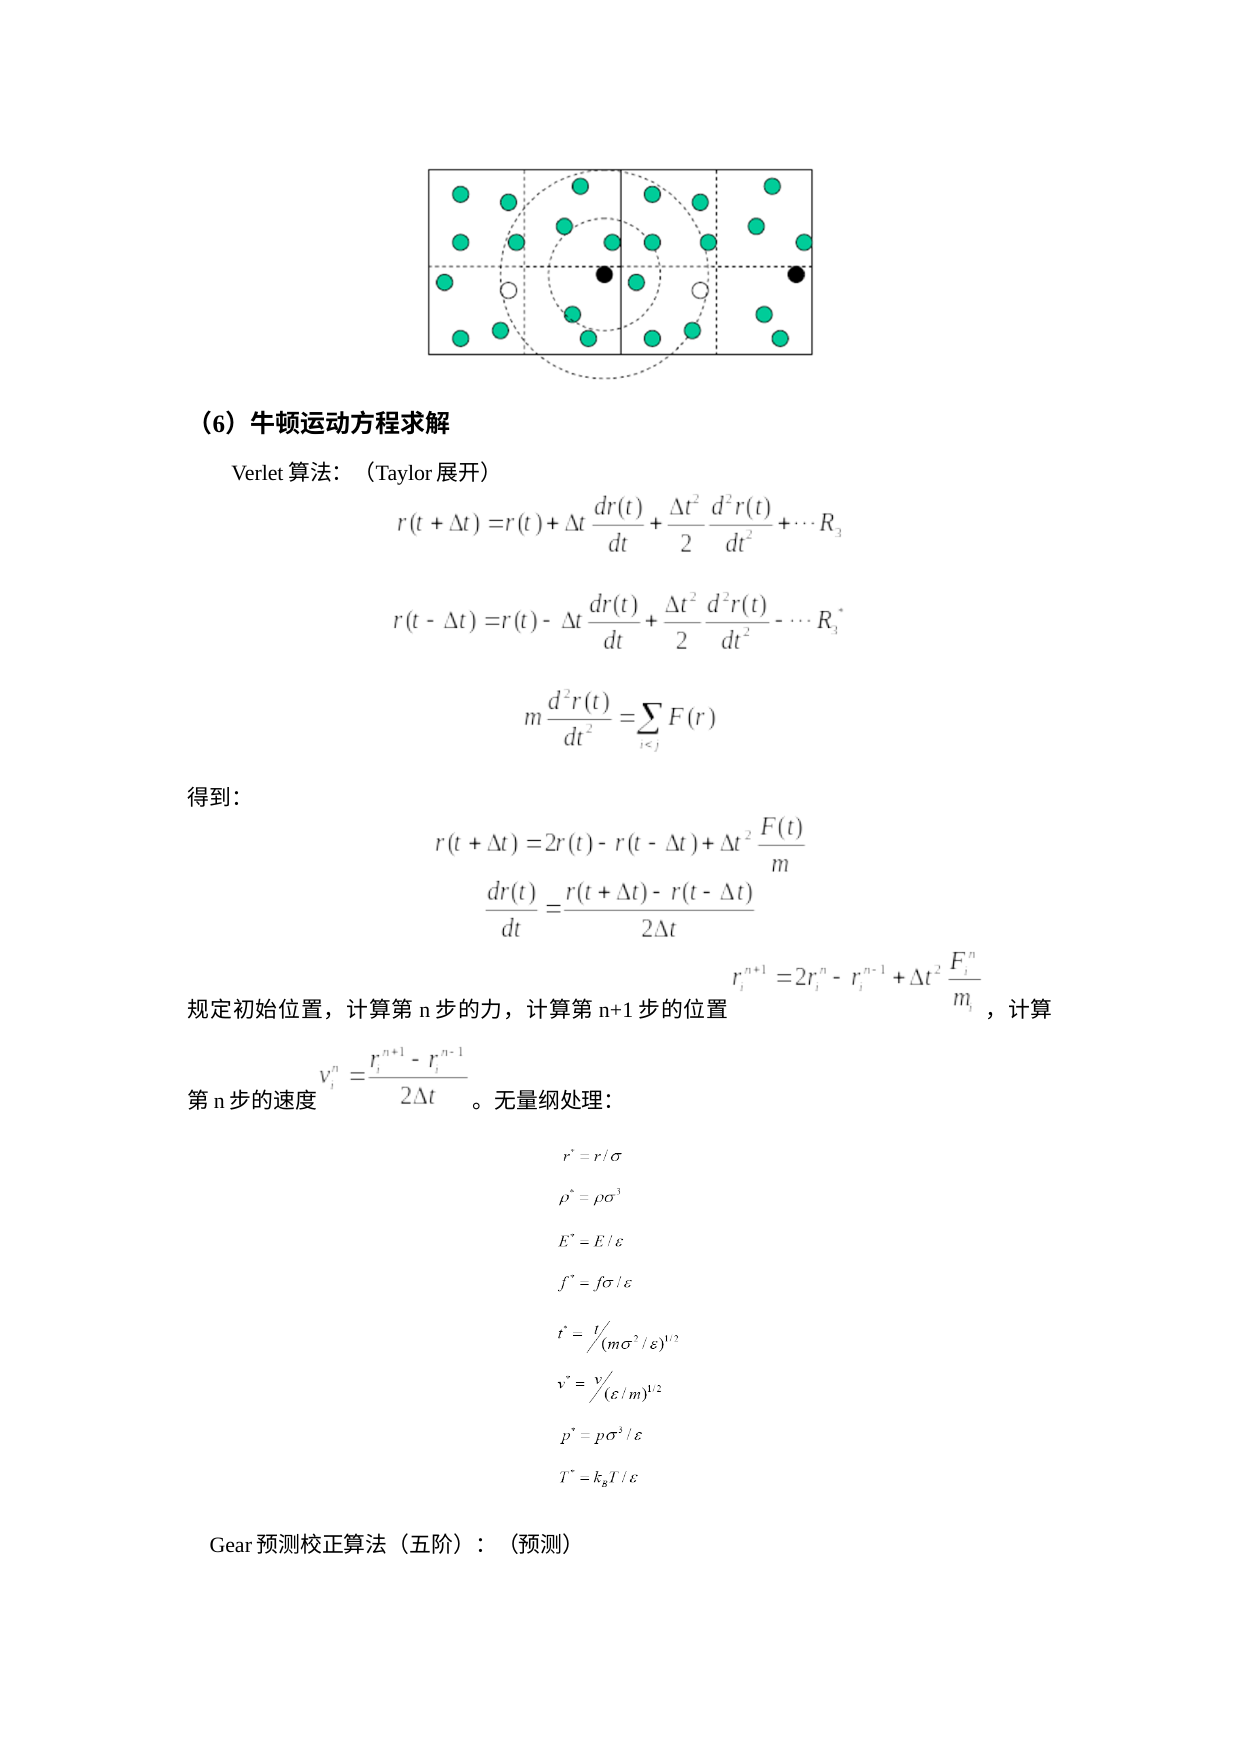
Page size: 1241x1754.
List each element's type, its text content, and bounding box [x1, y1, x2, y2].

text （6）牛顿运动方程求解 [187, 389, 1053, 454]
picture [420, 162, 820, 384]
text Gear预测校正算法（五阶）：（预测） [187, 1527, 1053, 1559]
text 得到： [187, 779, 1053, 812]
picture [527, 1137, 713, 1501]
text 规定初始位置，计算第n步的力，计算第n+1步的位置，计算第n步的速度。无量纲处理： [187, 942, 1053, 1137]
text Verlet算法：（Taylor展开） [187, 454, 1053, 487]
